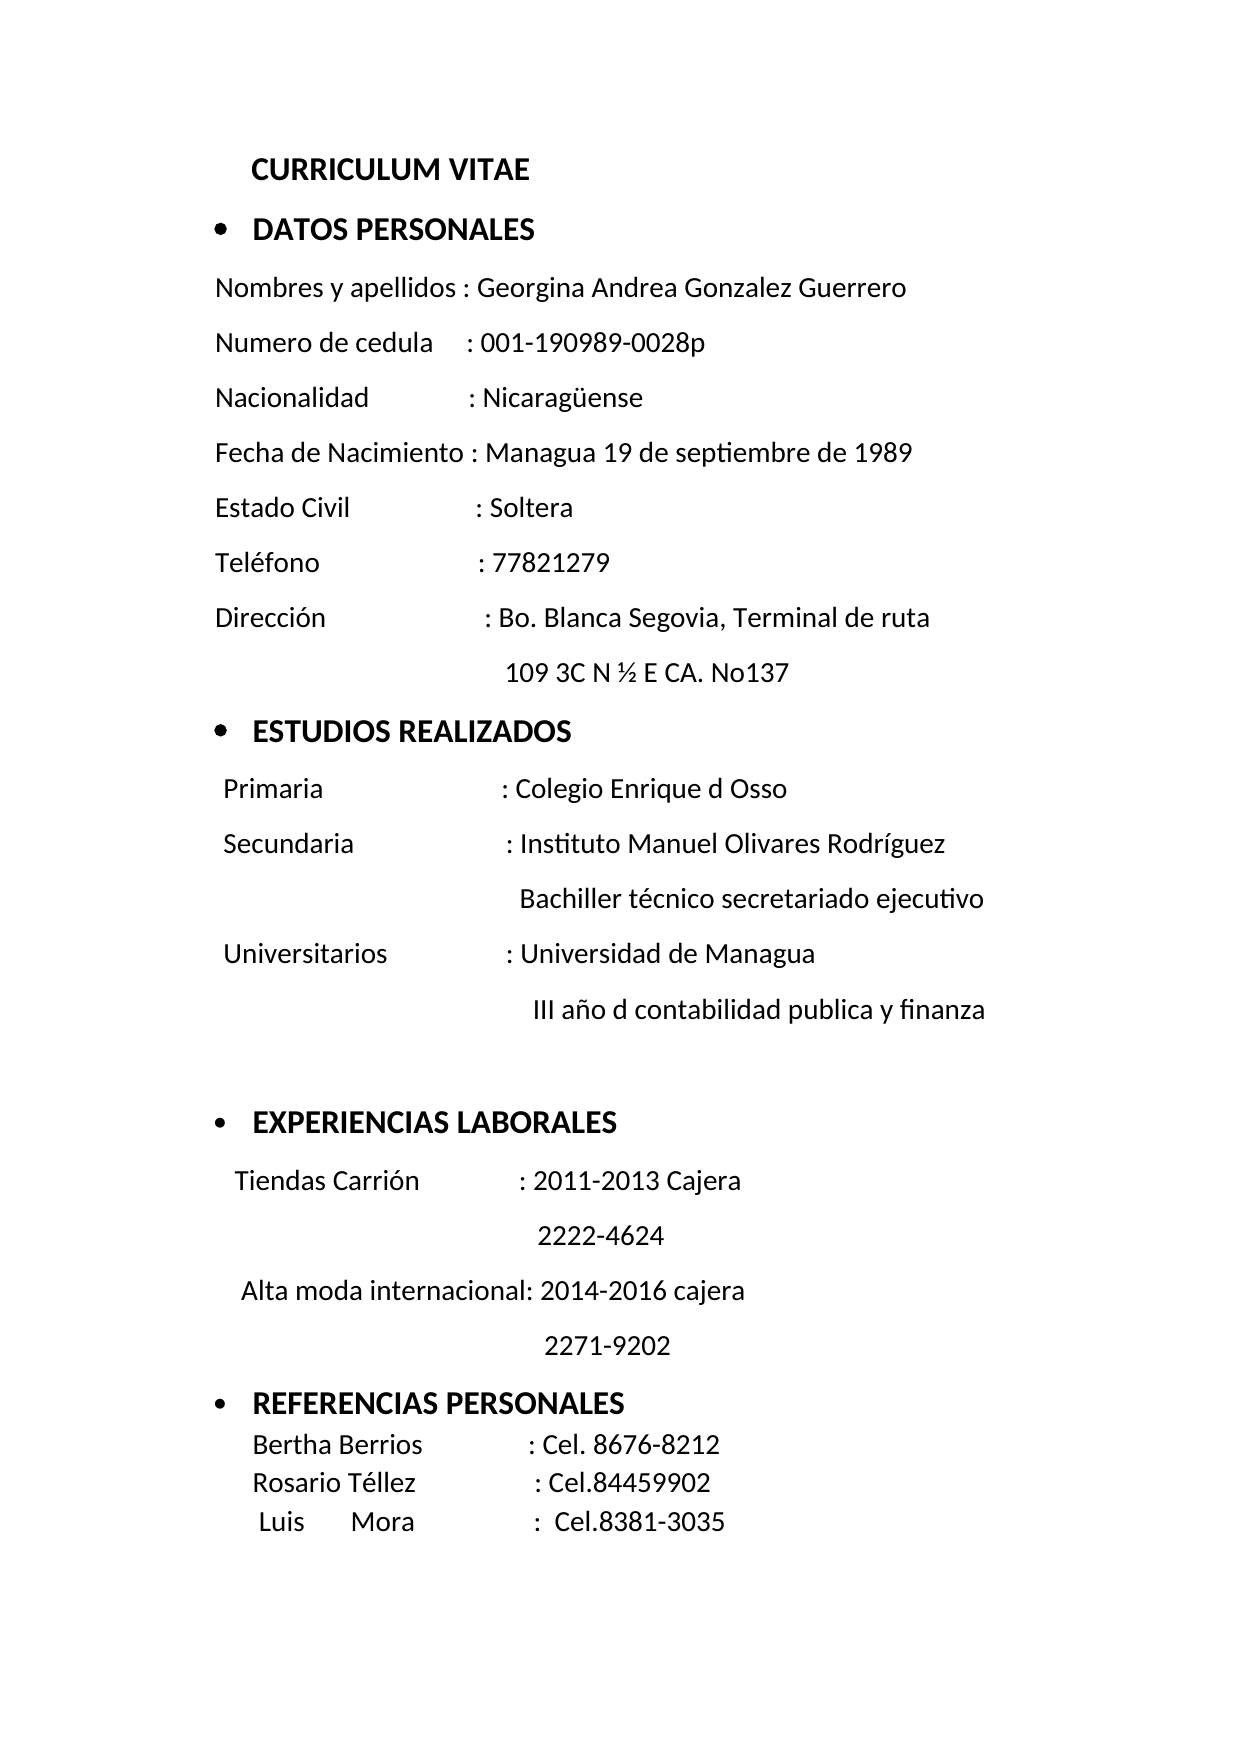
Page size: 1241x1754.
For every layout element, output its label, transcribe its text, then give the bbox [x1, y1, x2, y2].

text CURRICULUM VITAE [251, 148, 1063, 188]
text Numero de cedula : 001-190989-0028p [215, 324, 1063, 359]
text Secundaria : Instituto Manuel Olivares Rodríguez [177, 825, 1063, 861]
text Nacionalidad : Nicaragüense [215, 379, 1063, 415]
text Fecha de Nacimiento : Managua 19 de septiembre de 1989 [215, 434, 1063, 470]
text 2271-9202 [215, 1327, 1063, 1362]
text Estado Civil : Soltera [215, 489, 1063, 525]
list Bertha Berrios : Cel. 8676-8212 [252, 1426, 1063, 1462]
text Tiendas Carrión : 2011-2013 Cajera [215, 1162, 1063, 1197]
list DATOS PERSONALES [215, 208, 1063, 249]
text 2222-4624 [215, 1217, 1063, 1252]
text Dirección : Bo. Blanca Segovia, Terminal de ruta [215, 599, 1063, 635]
text Primaria : Colegio Enrique d Osso [177, 770, 1063, 806]
list EXPERIENCIAS LABORALES [215, 1101, 1063, 1142]
text III año d contabilidad publica y finanza [177, 991, 1063, 1026]
text 109 3C N ½ E CA. No137 [215, 654, 1063, 690]
text Bachiller técnico secretariado ejecutivo [177, 881, 1063, 916]
text Teléfono : 77821279 [215, 544, 1063, 580]
list Luis Mora : Cel.8381-3035 [252, 1503, 1063, 1538]
list REFERENCIAS PERSONALES [215, 1382, 1063, 1423]
list ESTUDIOS REALIZADOS [215, 710, 1063, 750]
list Rosario Téllez : Cel.84459902 [252, 1464, 1063, 1500]
text Universitarios : Universidad de Managua [177, 936, 1063, 971]
text Nombres y apellidos : Georgina Andrea Gonzalez Guerrero [215, 269, 1063, 304]
text Alta moda internacional: 2014-2016 cajera [215, 1272, 1063, 1307]
